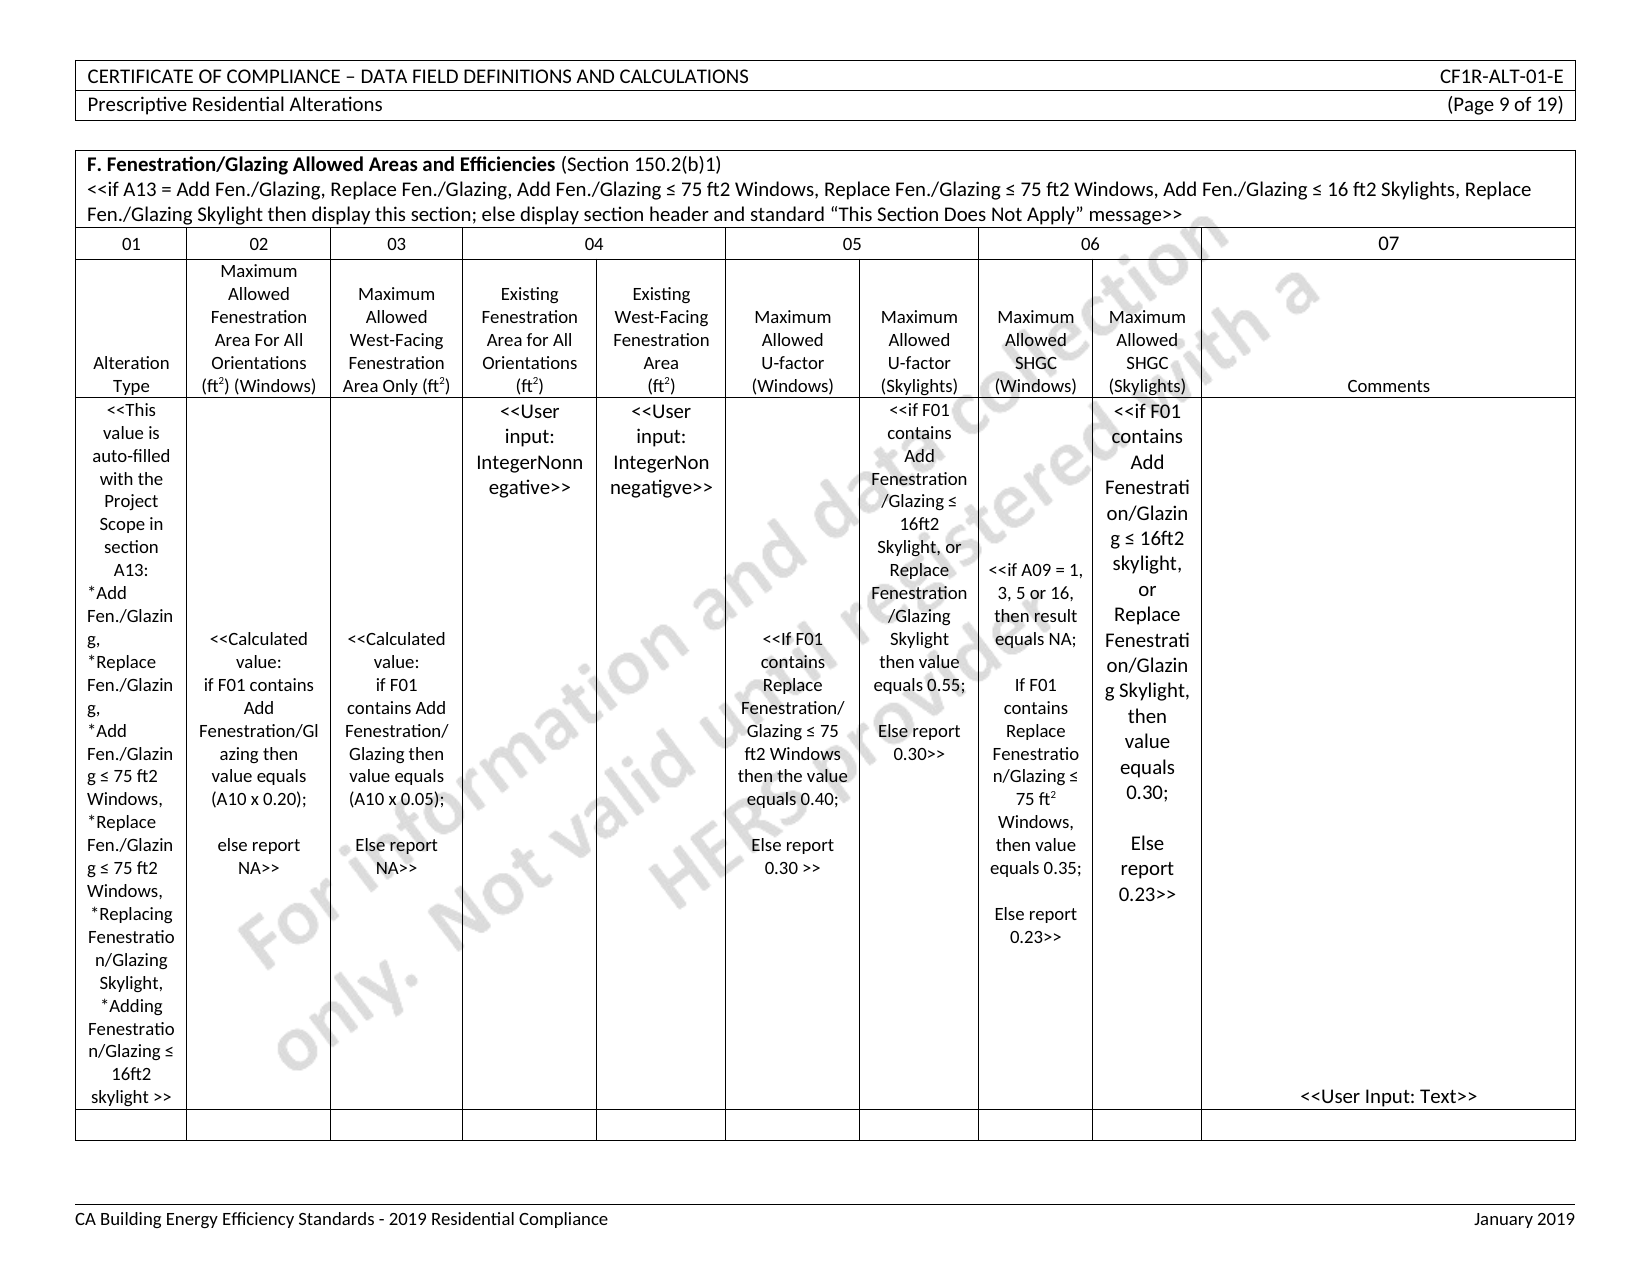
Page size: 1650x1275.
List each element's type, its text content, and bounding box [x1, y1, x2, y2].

table_cell Alteration Type [76, 260, 186, 397]
table_cell 05 [726, 228, 978, 258]
table_cell <<User input: IntegerNonnegative>> [463, 398, 596, 1108]
table_cell [1202, 1110, 1575, 1140]
table_cell <<if F01 contains Add Fenestration/Glazing ≤ 16ft2 Skylight, or Replace Fenestration/Glazing Skylight then value equals 0.55; Else report 0.30>> [860, 398, 978, 1108]
table_cell 07 [1202, 228, 1575, 258]
table_cell <<Calculated value: if F01 contains Add Fenestration/Glazing then value equals (A10 x 0.20); else report NA>> [187, 398, 330, 1108]
table_cell Maximum Allowed West-Facing Fenestration Area Only (ft2) [331, 260, 462, 397]
table_cell [597, 1110, 725, 1140]
table_cell 01 [76, 228, 186, 258]
table_cell <<if F01 contains Add Fenestration/Glazing ≤ 16ft2 skylight, or Replace Fenestration/Glazing Skylight, then value equals 0.30; Else report 0.23>> [1093, 398, 1201, 1108]
table_cell Maximum Allowed U-factor (Skylights) [860, 260, 978, 397]
table_cell <<This value is auto-filled with the Project Scope in section A13: *Add Fen./Glazing, *Replace Fen./Glazing, *Add Fen./Glazing ≤ 75 ft2 Windows, *Replace Fen./Glazing ≤ 75 ft2 Windows, *Replacing Fenestration/Glazing Skylight, *Adding Fenestration/Glazing ≤ 16ft2 skylight >> [76, 398, 186, 1108]
table_cell Maximum Allowed SHGC (Skylights) [1093, 260, 1201, 397]
table_cell 02 [187, 228, 330, 258]
table_header F. Fenestration/Glazing Allowed Areas and Efficiencies (Section 150.2(b)1) <<if A13 = Add Fen./Glazing, Replace Fen./Glazing, Add Fen./Glazing ≤ 75 ft2 Windows, Replace Fen./Glazing ≤ 75 ft2 Windows, Add Fen./Glazing ≤ 16 ft2 Skylights, Replace Fen./Glazing Skylight then display this section; else display section header and standard “This Section Does Not Apply” message>> [76, 151, 1575, 227]
table_cell 04 [463, 228, 725, 258]
table_cell [76, 1110, 186, 1140]
table_cell Maximum Allowed SHGC (Windows) [979, 260, 1092, 397]
table_cell Comments [1202, 260, 1575, 397]
table_cell Maximum Allowed Fenestration Area For All Orientations (ft2) (Windows) [187, 260, 330, 397]
table_cell [187, 1110, 330, 1140]
table_cell [1093, 1110, 1201, 1140]
table_cell [331, 1110, 462, 1140]
table_cell Maximum Allowed U-factor (Windows) [726, 260, 859, 397]
table_cell 06 [979, 228, 1201, 258]
table_cell <<If F01 contains Replace Fenestration/Glazing ≤ 75 ft2 Windows then the value equals 0.40; Else report 0.30 >> [726, 398, 859, 1108]
table_cell Existing West-Facing Fenestration Area (ft2) [597, 260, 725, 397]
table_cell [860, 1110, 978, 1140]
table_cell <<User input: IntegerNonnegatigve>> [597, 398, 725, 1108]
table_cell [979, 1110, 1092, 1140]
table_cell [726, 1110, 859, 1140]
table_cell [463, 1110, 596, 1140]
table_cell <<Calculated value: if F01 contains Add Fenestration/Glazing then value equals (A10 x 0.05); Else report NA>> [331, 398, 462, 1108]
table_cell <<User Input: Text>> [1202, 398, 1575, 1108]
table_cell <<if A09 = 1, 3, 5 or 16, then result equals NA; If F01 contains Replace Fenestration/Glazing ≤ 75 ft2 Windows, then value equals 0.35; Else report 0.23>> [979, 398, 1092, 1108]
table_cell Existing Fenestration Area for All Orientations (ft2) [463, 260, 596, 397]
table_cell 03 [331, 228, 462, 258]
